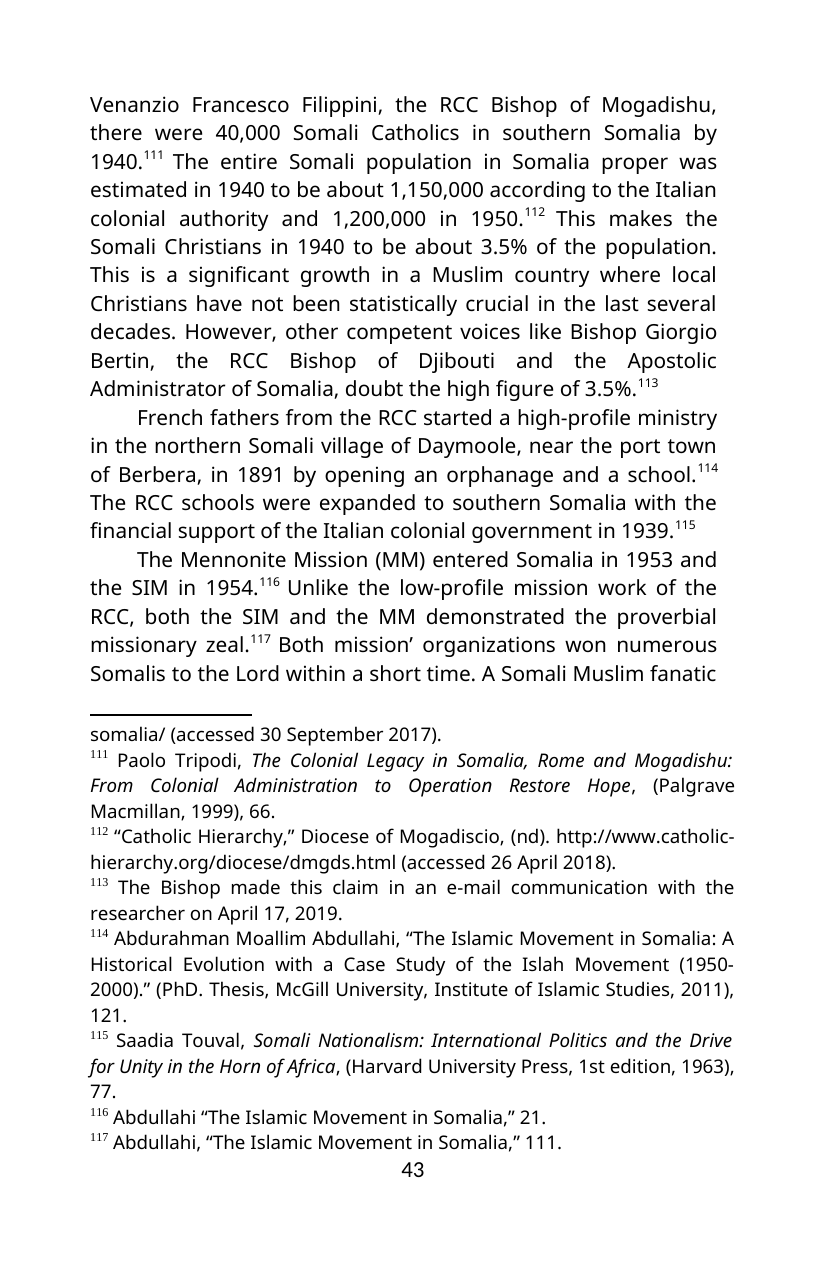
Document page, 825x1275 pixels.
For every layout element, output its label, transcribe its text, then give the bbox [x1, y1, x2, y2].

text The Mennonite Mission (MM) entered Somalia in 1953 and the SIM in 1954. Unlike the low-profile mission work of the RCC, both the SIM and the MM demonstrated the proverbial missionary zeal. Both mission’ organizations won numerous Somalis to the Lord within a short time. A Somali Muslim fanatic killed an MM missionary in Mogadishu in 1962. Merlin Grove was “only 33 years old when he was stabbed to death in Mogadishu, Somalia. The RCC was not spared martyrdom. Bishop Pietro Salvatore Colombo, 66, is the highest profile martyr this church has produced in Somalia. He was shot and killed in the Mogadishu Cathedral in 1989. [90, 545, 718, 687]
text The Roman Catholic Church (RCC) opened a mission station in Somalia in 1881 and started ministering to the Somali people. The Cathedral in Mogadishu, built in 1928, was the biggest in Africa up until the 1920s and 1930s. According to Venanzio Francesco Filippini, the RCC Bishop of Mogadishu, there were 40,000 Somali Catholics in southern Somalia by 1940. The entire Somali population in Somalia proper was estimated in 1940 to be about 1,150,000 according to the Italian colonial authority and 1,200,000 in 1950. This makes the Somali Christians in 1940 to be about 3.5% of the population. This is a significant growth in a Muslim country where local Christians have not been statistically crucial in the last several decades. However, other competent voices like Bishop Giorgio Bertin, the RCC Bishop of Djibouti and the Apostolic Administrator of Somalia, doubt the high figure of 3.5%. [90, 90, 718, 403]
text French fathers from the RCC started a high-profile ministry in the northern Somali village of Daymoole, near the port town of Berbera, in 1891 by opening an orphanage and a school. The RCC schools were expanded to southern Somalia with the financial support of the Italian colonial government in 1939. [90, 403, 718, 545]
